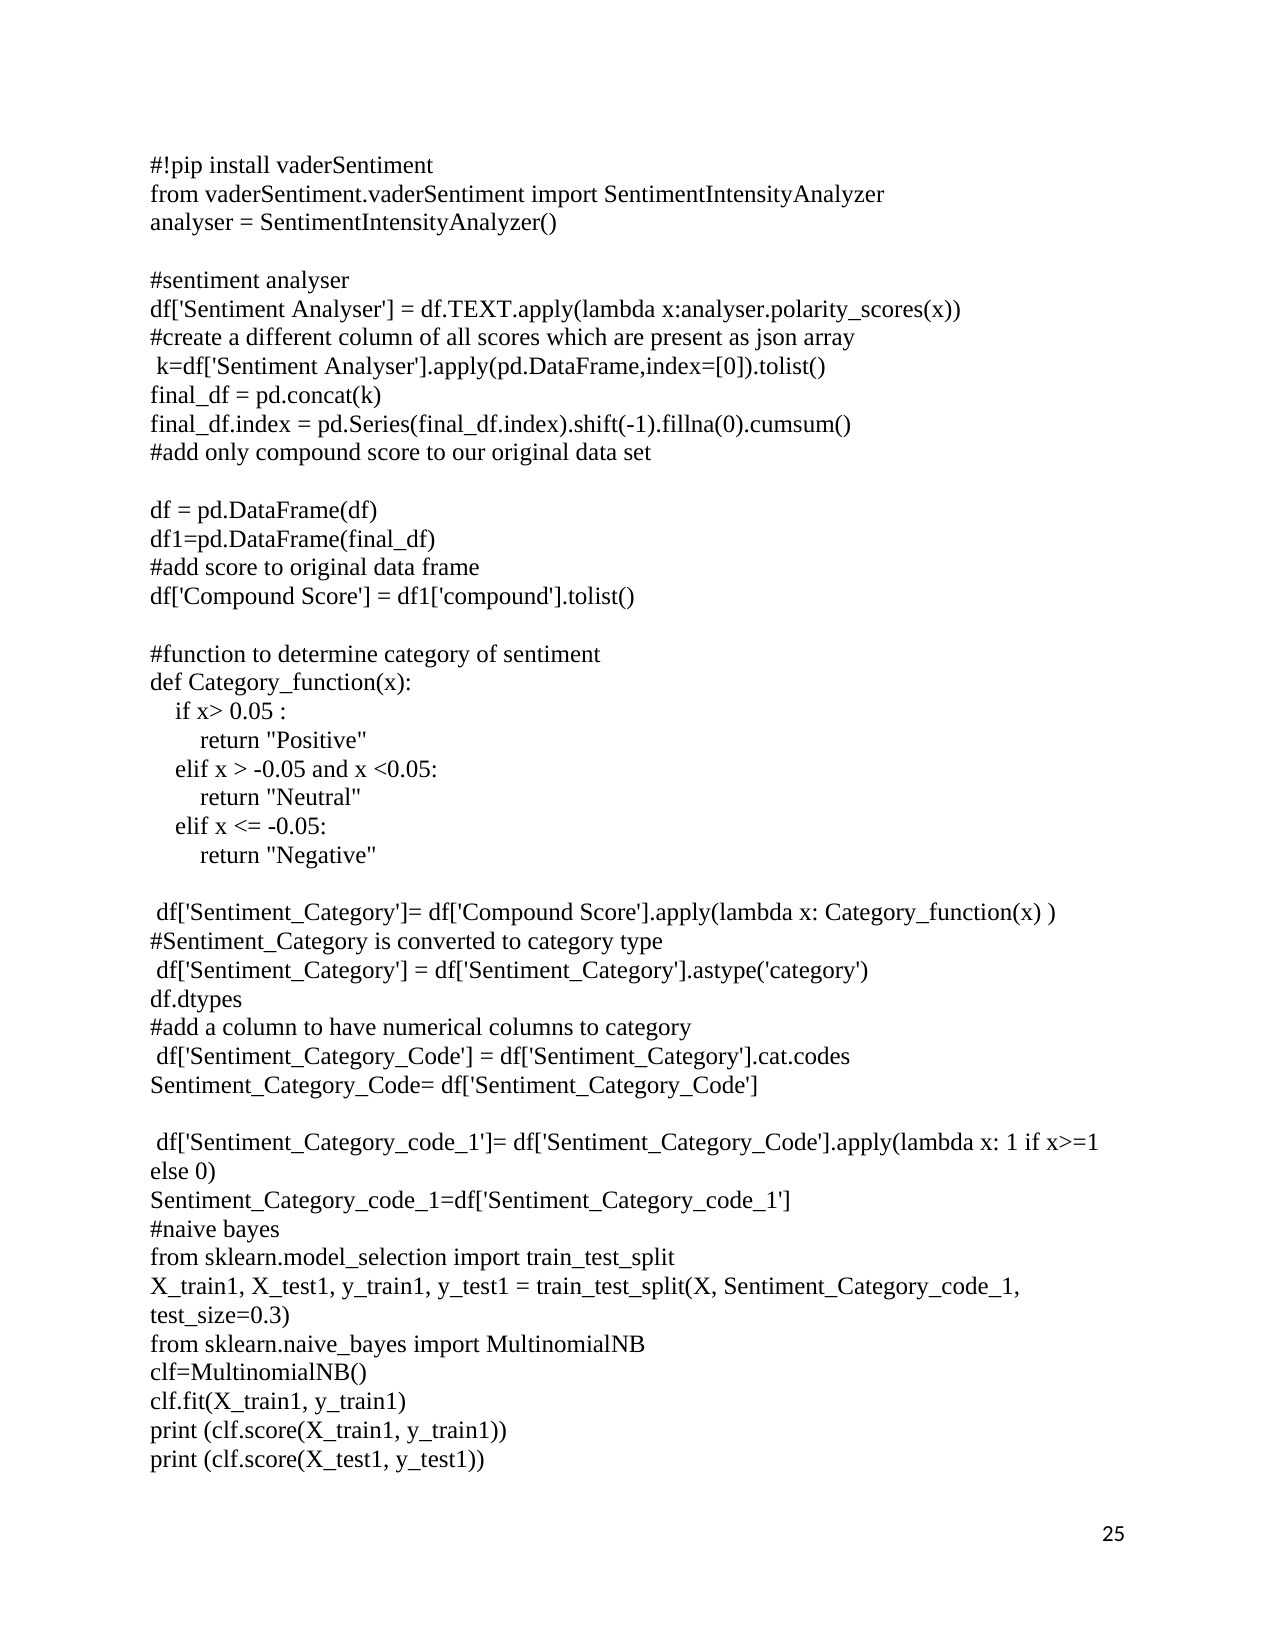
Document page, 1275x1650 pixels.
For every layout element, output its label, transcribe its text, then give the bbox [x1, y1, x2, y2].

text Sentiment_Category_code_1=df['Sentiment_Category_code_1'] [150, 1185, 1125, 1214]
text clf.fit(X_train1, y_train1) [150, 1386, 1125, 1415]
text analyser = SentimentIntensityAnalyzer() [150, 207, 1125, 236]
text df = pd.DataFrame(df) [150, 495, 1125, 524]
text print (clf.score(X_train1, y_train1)) [150, 1415, 1125, 1444]
text from vaderSentiment.vaderSentiment import SentimentIntensityAnalyzer [150, 179, 1125, 207]
text #sentiment analyser [150, 265, 1125, 294]
text df['Sentiment_Category_Code'] = df['Sentiment_Category'].cat.codes [150, 1041, 1125, 1070]
text df['Compound Score'] = df1['compound'].tolist() [150, 581, 1125, 610]
text final_df = pd.concat(k) [150, 380, 1125, 409]
text df['Sentiment_Category']= df['Compound Score'].apply(lambda x: Category_function(x) ) [150, 897, 1125, 926]
text #Sentiment_Category is converted to category type [150, 926, 1125, 955]
text from sklearn.model_selection import train_test_split [150, 1242, 1125, 1271]
text #add a column to have numerical columns to category [150, 1012, 1125, 1041]
text print (clf.score(X_test1, y_test1)) [150, 1444, 1125, 1472]
text elif x > -0.05 and x <0.05: [150, 754, 1125, 782]
text from sklearn.naive_bayes import MultinomialNB [150, 1329, 1125, 1357]
text df['Sentiment_Category_code_1']= df['Sentiment_Category_Code'].apply(lambda x: 1 if x>=1 else 0) [150, 1127, 1125, 1185]
text df['Sentiment_Category'] = df['Sentiment_Category'].astype('category') [150, 955, 1125, 984]
text k=df['Sentiment Analyser'].apply(pd.DataFrame,index=[0]).tolist() [150, 351, 1125, 380]
text return "Neutral" [150, 782, 1125, 811]
text #add score to original data frame [150, 552, 1125, 581]
text elif x <= -0.05: [150, 811, 1125, 840]
text Sentiment_Category_Code= df['Sentiment_Category_Code'] [150, 1070, 1125, 1099]
text #create a different column of all scores which are present as json array [150, 322, 1125, 351]
text #add only compound score to our original data set [150, 437, 1125, 466]
text if x> 0.05 : [150, 696, 1125, 725]
text df['Sentiment Analyser'] = df.TEXT.apply(lambda x:analyser.polarity_scores(x)) [150, 294, 1125, 322]
text X_train1, X_test1, y_train1, y_test1 = train_test_split(X, Sentiment_Category_code_1, test_size=0.3) [150, 1271, 1125, 1329]
text def Category_function(x): [150, 667, 1125, 696]
text final_df.index = pd.Series(final_df.index).shift(-1).fillna(0).cumsum() [150, 409, 1125, 437]
text return "Negative" [150, 840, 1125, 869]
text #function to determine category of sentiment [150, 639, 1125, 667]
text #!pip install vaderSentiment [150, 150, 1125, 179]
text df1=pd.DataFrame(final_df) [150, 524, 1125, 552]
text #naive bayes [150, 1214, 1125, 1242]
text df.dtypes [150, 984, 1125, 1012]
text clf=MultinomialNB() [150, 1357, 1125, 1386]
text return "Positive" [150, 725, 1125, 754]
